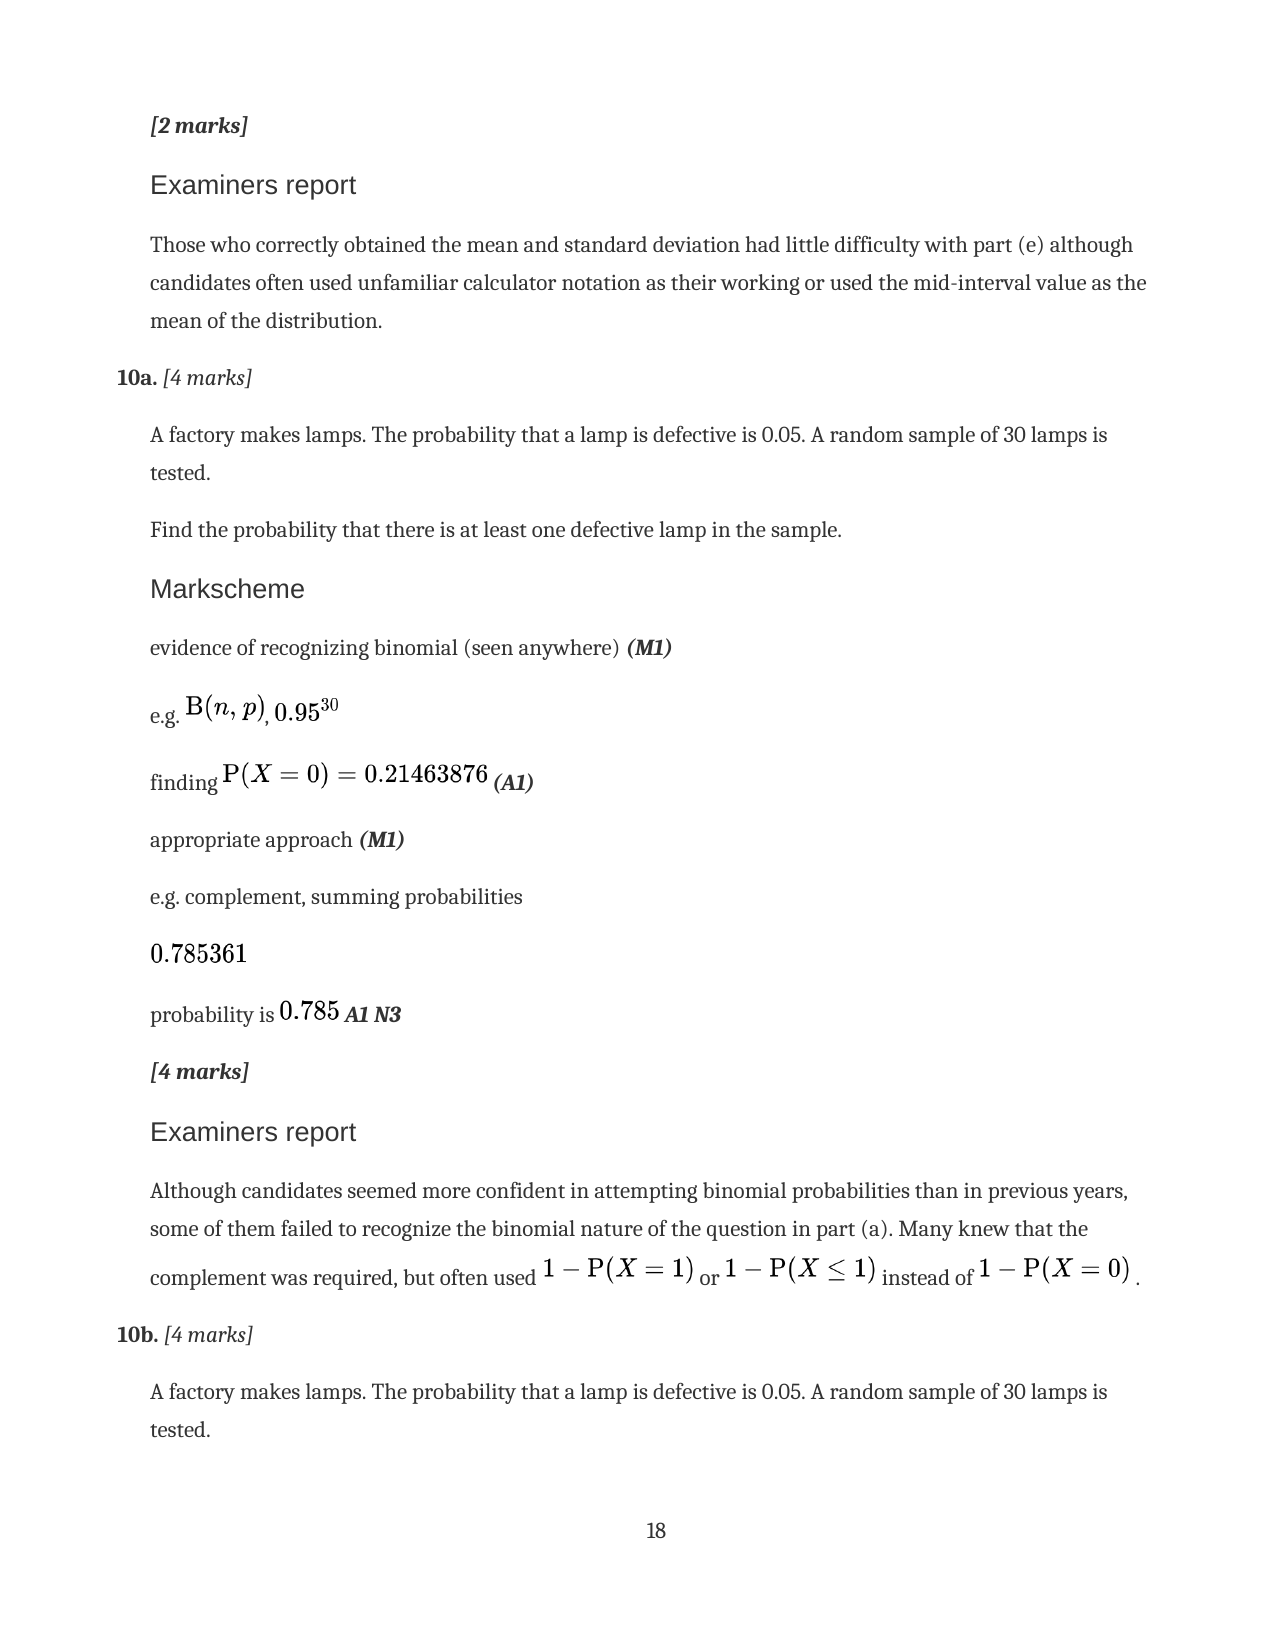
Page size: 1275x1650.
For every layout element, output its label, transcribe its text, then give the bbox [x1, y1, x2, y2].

picture [150, 940, 248, 966]
text 10a. [4 marks] [112, 364, 1162, 391]
picture [222, 759, 488, 791]
text e.g. , [150, 692, 1162, 729]
subtitle Markscheme [150, 573, 1162, 604]
text probability is A1 N3 [150, 998, 1162, 1028]
picture [542, 1254, 695, 1286]
subtitle Examiners report [150, 169, 1162, 201]
text [4 marks] [150, 1059, 1162, 1085]
picture [274, 694, 341, 724]
picture [724, 1254, 877, 1286]
picture [185, 692, 265, 724]
text A factory makes lamps. The probability that a lamp is defective is 0.05. A random sample of 30 lamps is tested. [150, 1378, 1162, 1443]
picture [279, 997, 340, 1023]
text finding (A1) [150, 759, 1162, 797]
picture [978, 1254, 1131, 1286]
text Those who correctly obtained the mean and standard deviation had little difficulty with part (e) although candidates often used unfamiliar calculator notation as their working or used the mid-interval value as the mean of the distribution. [150, 231, 1162, 334]
text evidence of recognizing binomial (seen anywhere) (M1) [150, 635, 1162, 662]
text Although candidates seemed more confident in attempting binomial probabilities than in previous years, some of them failed to recognize the binomial nature of the question in part (a). Many knew that the complement was required, but often used or instead of . [150, 1178, 1162, 1291]
subtitle Examiners report [150, 1116, 1162, 1147]
text A factory makes lamps. The probability that a lamp is defective is 0.05. A random sample of 30 lamps is tested. [150, 421, 1162, 486]
text Find the probability that there is at least one defective lamp in the sample. [150, 516, 1162, 543]
text e.g. complement, summing probabilities [150, 884, 1162, 910]
text 10b. [4 marks] [112, 1322, 1162, 1348]
text [2 marks] [150, 112, 1162, 139]
text appropriate approach (M1) [150, 827, 1162, 853]
